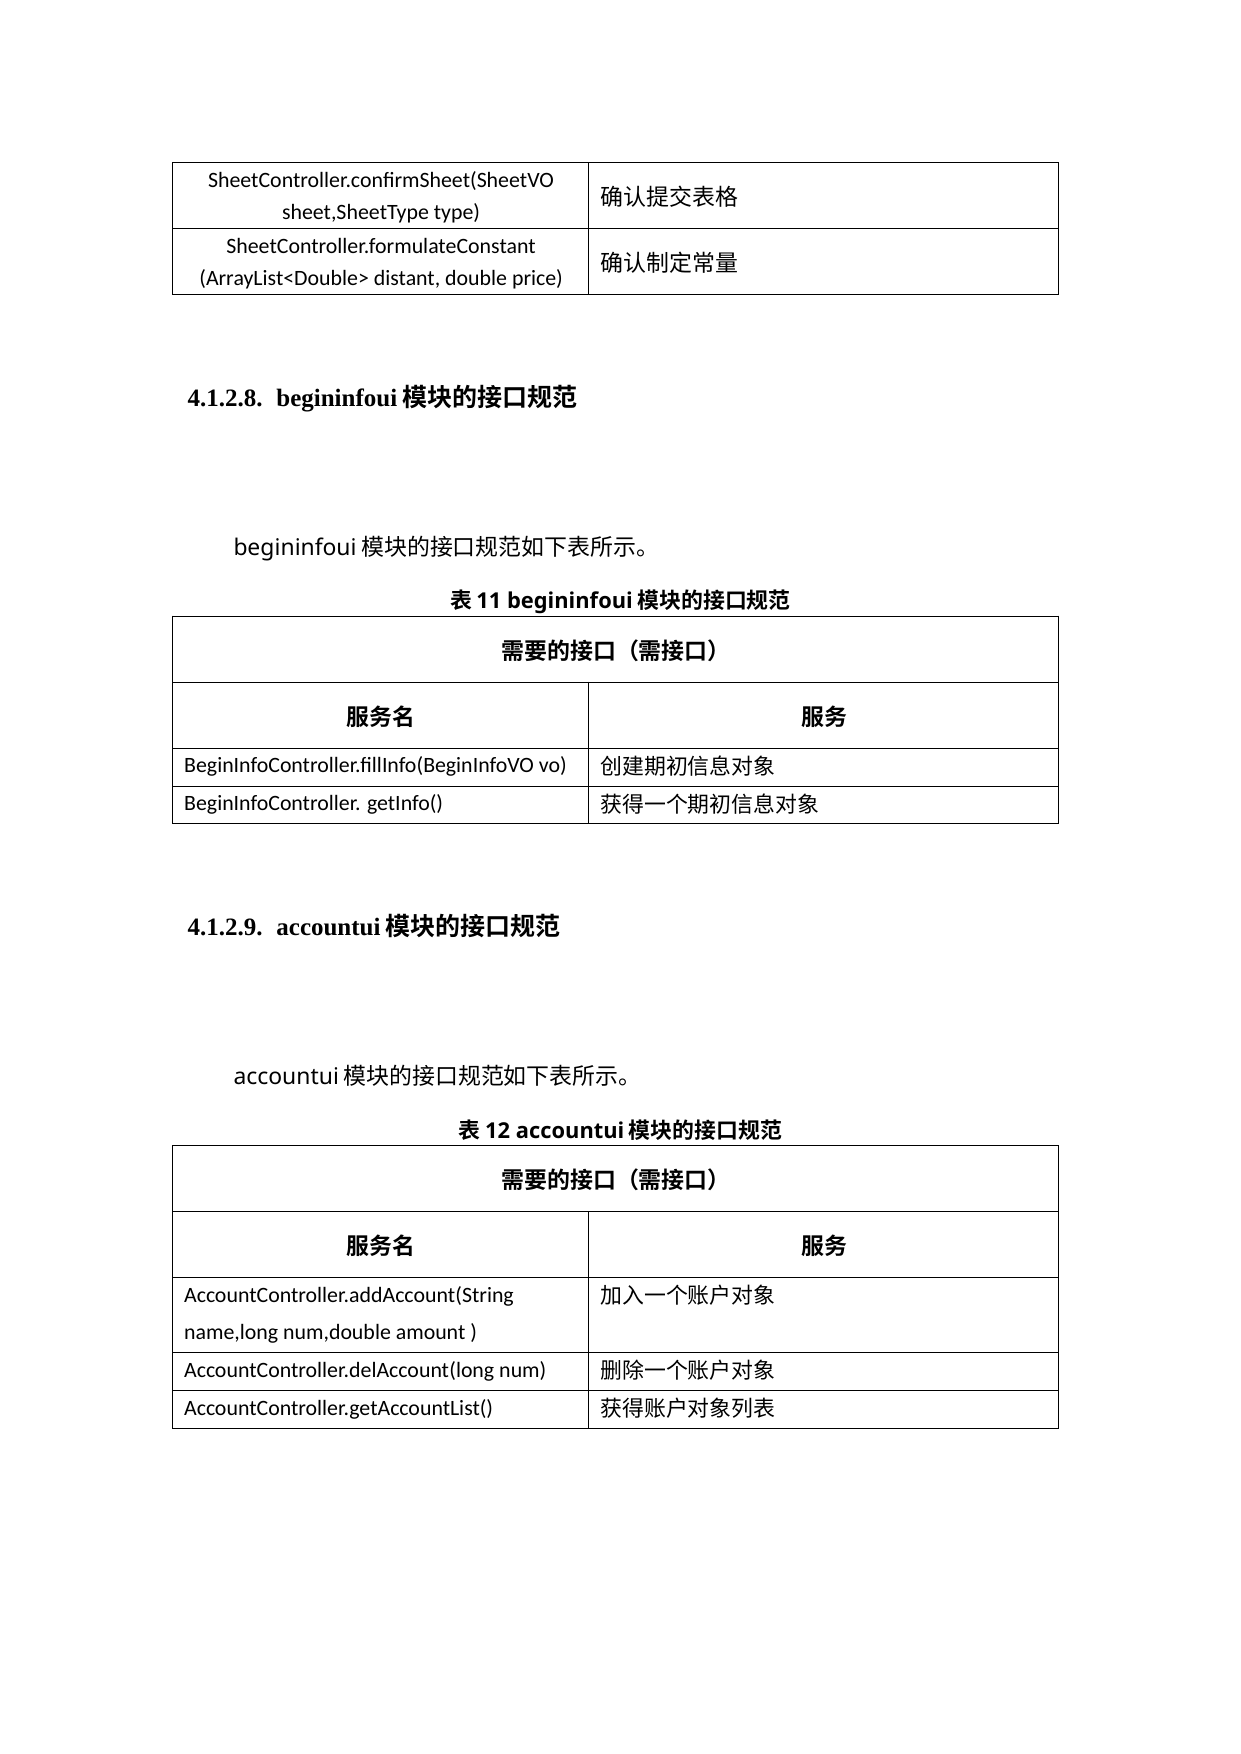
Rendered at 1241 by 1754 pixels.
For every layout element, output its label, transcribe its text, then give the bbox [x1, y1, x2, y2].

table_cell BeginInfoController.fillInfo(BeginInfoVO vo) [173, 749, 588, 786]
subtitle begininfoui模块的接口规范 [187, 363, 1053, 428]
table_cell 服务名 [173, 683, 588, 748]
table_cell SheetController.formulateConstant(ArrayList<Double> distant, double price) [173, 229, 588, 294]
table_cell 服务名 [173, 1212, 588, 1277]
table_cell 确认制定常量 [589, 229, 1058, 294]
table_cell AccountController.getAccountList() [173, 1391, 588, 1428]
table_cell AccountController.addAccount(String name,long num,double amount ) [173, 1278, 588, 1352]
table_cell 服务 [589, 1212, 1058, 1277]
table_cell 创建期初信息对象 [589, 749, 1058, 786]
text accountui模块的接口规范如下表所示。 [187, 1042, 1053, 1107]
table_header 需要的接口（需接口） [173, 617, 1058, 682]
text 表11 begininfoui模块的接口规范 [187, 583, 1053, 616]
table_cell 加入一个账户对象 [589, 1278, 1058, 1352]
text 表12 accountui模块的接口规范 [187, 1112, 1053, 1145]
text begininfoui模块的接口规范如下表所示。 [187, 513, 1053, 578]
subtitle accountui模块的接口规范 [187, 892, 1053, 957]
table_cell 获得账户对象列表 [589, 1391, 1058, 1428]
table_cell 获得一个期初信息对象 [589, 787, 1058, 823]
table_cell AccountController.delAccount(long num) [173, 1353, 588, 1390]
table_cell 删除一个账户对象 [589, 1353, 1058, 1390]
table_cell SheetController.confirmSheet(SheetVO sheet,SheetType type) [173, 163, 588, 228]
table_header 需要的接口（需接口） [173, 1146, 1058, 1211]
table_cell 确认提交表格 [589, 163, 1058, 228]
table_cell BeginInfoController. getInfo() [173, 787, 588, 823]
table_cell 服务 [589, 683, 1058, 748]
